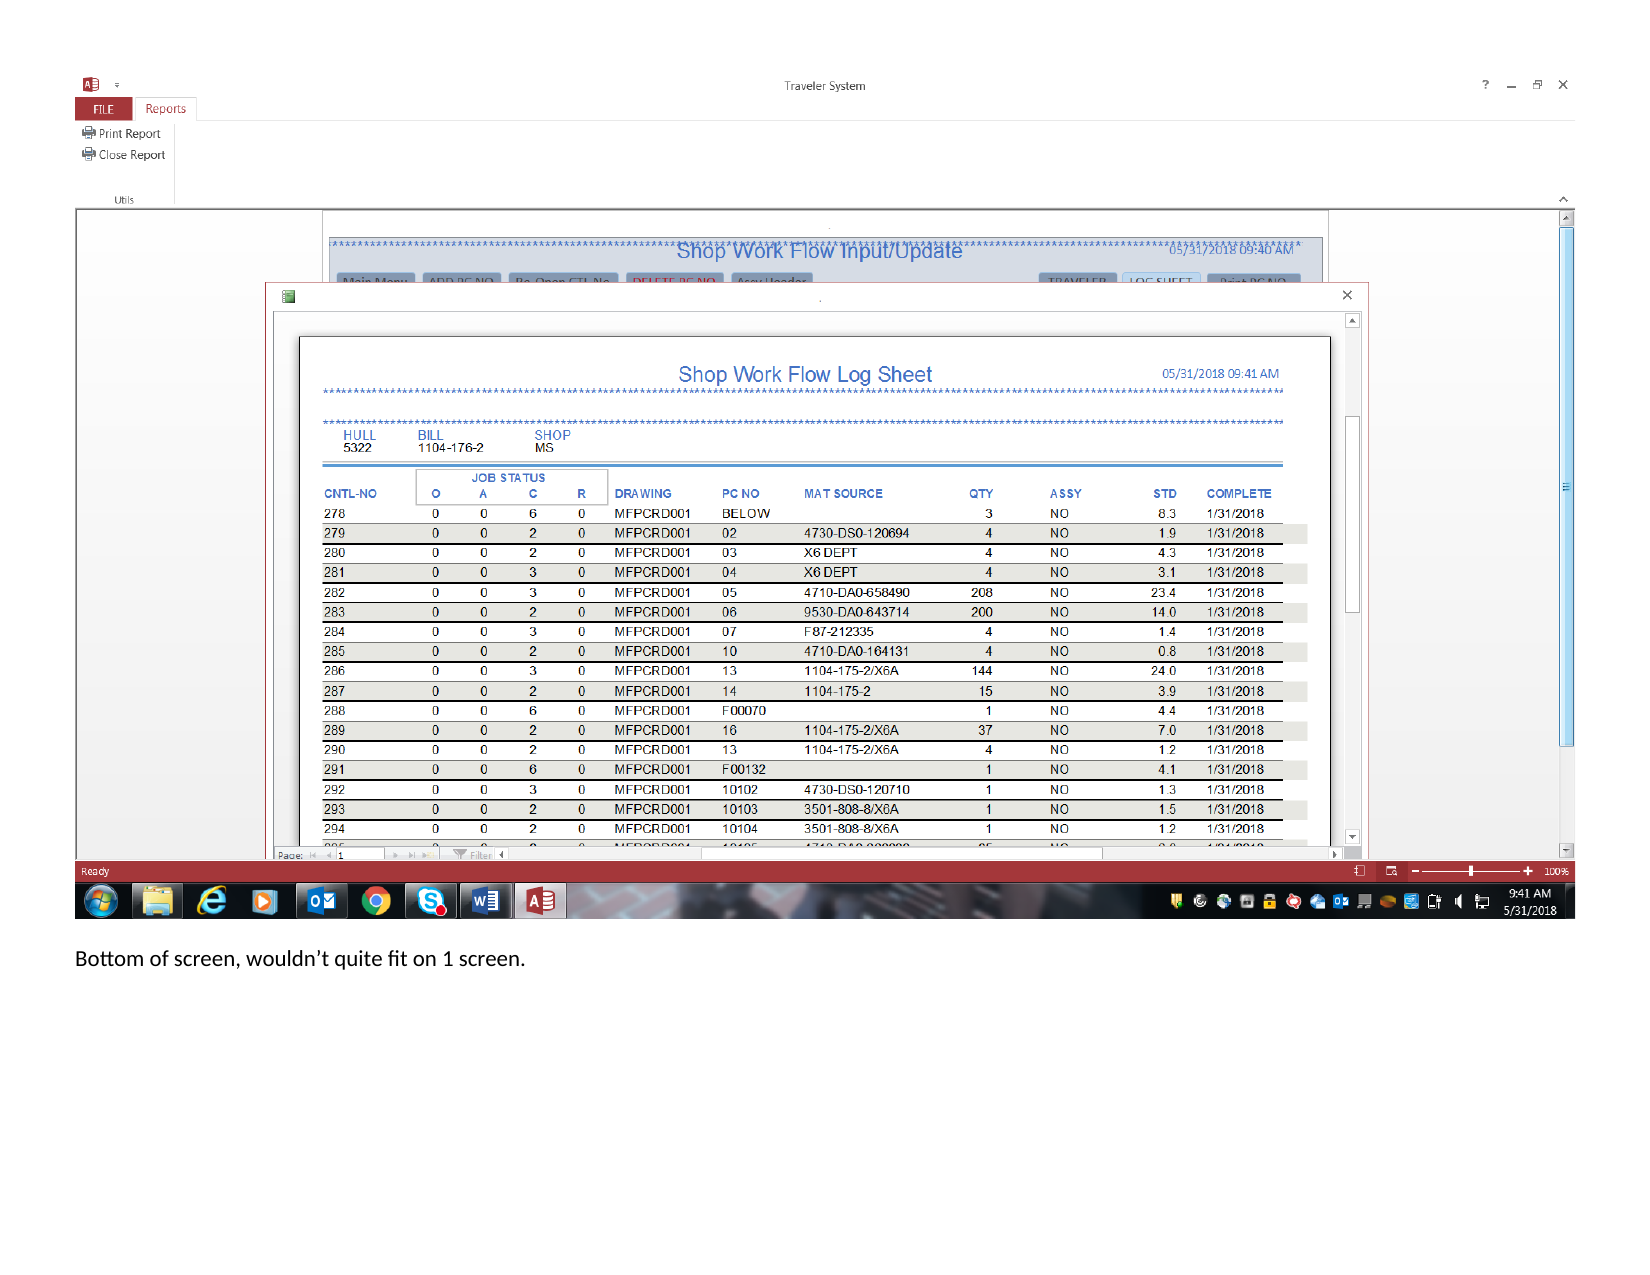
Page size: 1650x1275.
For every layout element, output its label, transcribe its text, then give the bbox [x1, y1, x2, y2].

text Bottom of screen, wouldn’t quite fit on 1 screen. [75, 944, 1575, 972]
picture [75, 75, 1575, 919]
